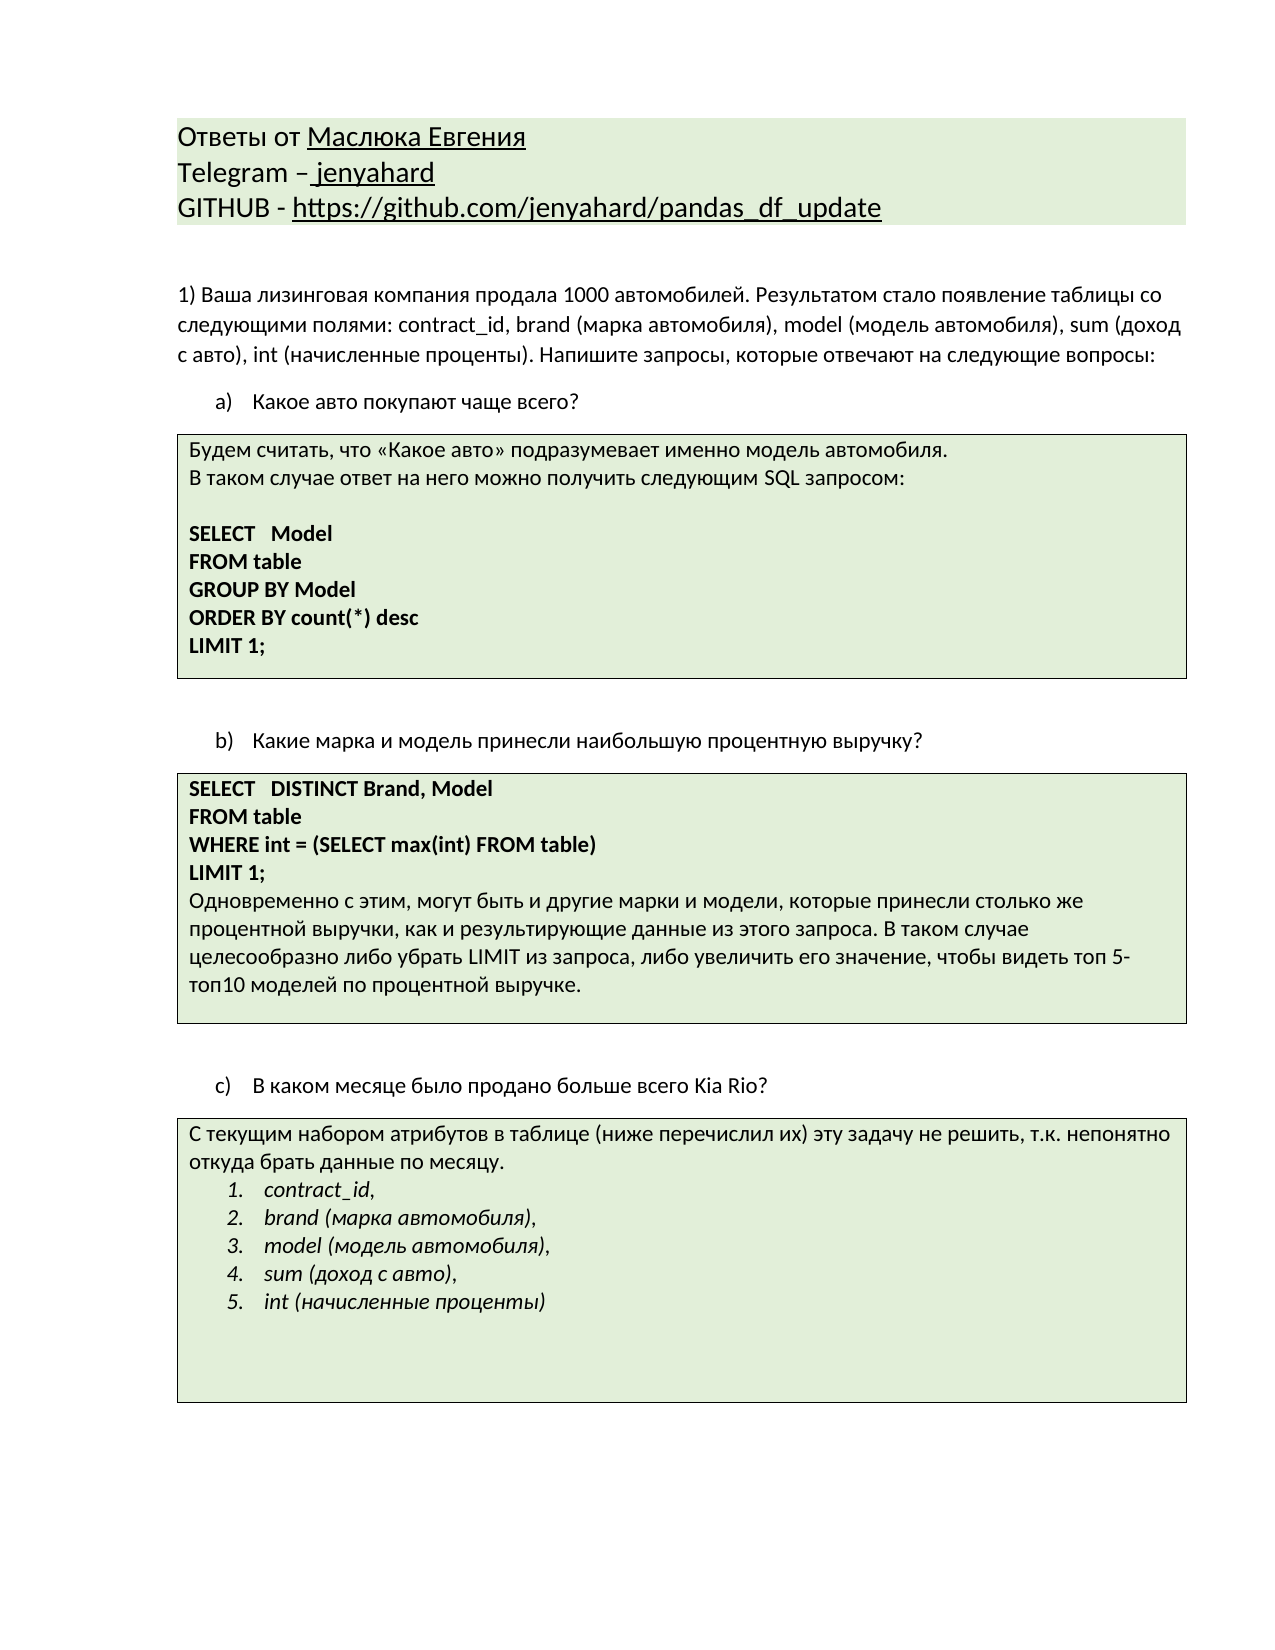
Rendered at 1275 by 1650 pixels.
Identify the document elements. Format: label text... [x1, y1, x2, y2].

list Какое авто покупают чаще всего? [215, 387, 1186, 415]
table_header Будем считать, что «Какое авто» подразумевает именно модель автомобиля. В таком случае ответ на него можно получить следующим SQL запросом: SELECT Model FROM table GROUP BY Model ORDER BY count(*) desc LIMIT 1; [178, 435, 1186, 678]
table_header SELECT DISTINCT Brand, Model FROM table WHERE int = (SELECT max(int) FROM table) LIMIT 1; Одновременно с этим, могут быть и другие марки и модели, которые принесли столько же процентной выручки, как и результирующие данные из этого запроса. В таком случае целесообразно либо убрать LIMIT из запроса, либо увеличить его значение, чтобы видеть топ 5-топ10 моделей по процентной выручке. [178, 774, 1186, 1023]
list В каком месяце было продано больше всего Kia Rio? [215, 1071, 1186, 1099]
table_header С текущим набором атрибутов в таблице (ниже перечислил их) эту задачу не решить, т.к. непонятно откуда брать данные по месяцу. contract_id, brand (марка автомобиля), model (модель автомобиля), sum (доход с авто), int (начисленные проценты) [178, 1119, 1186, 1402]
list Какие марка и модель принесли наибольшую процентную выручку? [215, 726, 1186, 754]
text Ответы от Маслюка Евгения [177, 118, 1186, 154]
text Telegram – jenyahard [177, 154, 1186, 189]
text GITHUB - https://github.com/jenyahard/pandas_df_update [177, 189, 1186, 225]
text 1) Ваша лизинговая компания продала 1000 автомобилей. Результатом стало появление таблицы со следующими полями: contract_id, brand (марка автомобиля), model (модель автомобиля), sum (доход с авто), int (начисленные проценты). Напишите запросы, которые отвечают на следующие вопросы: [177, 280, 1186, 368]
